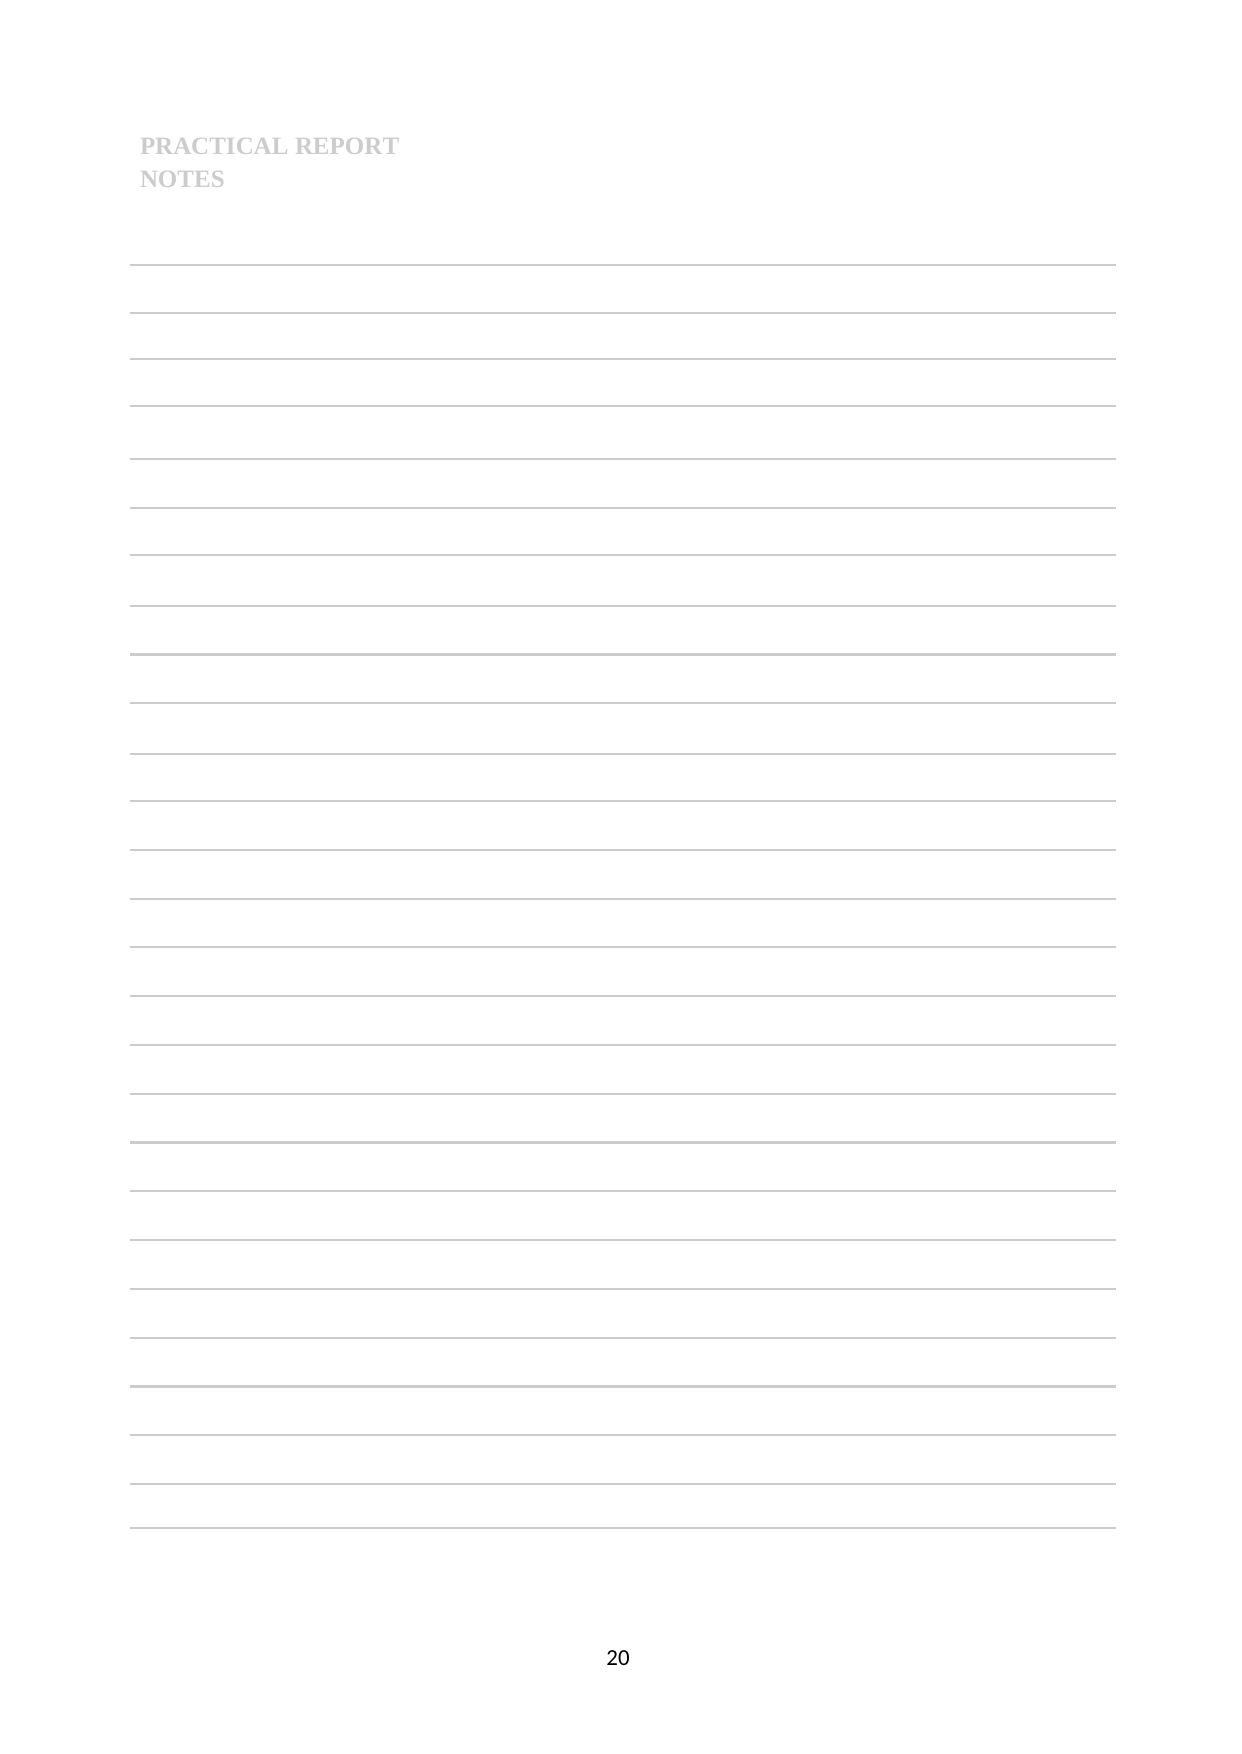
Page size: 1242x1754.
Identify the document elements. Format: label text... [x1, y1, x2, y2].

text PRACTICAL REPORT NOTES [140, 131, 404, 193]
